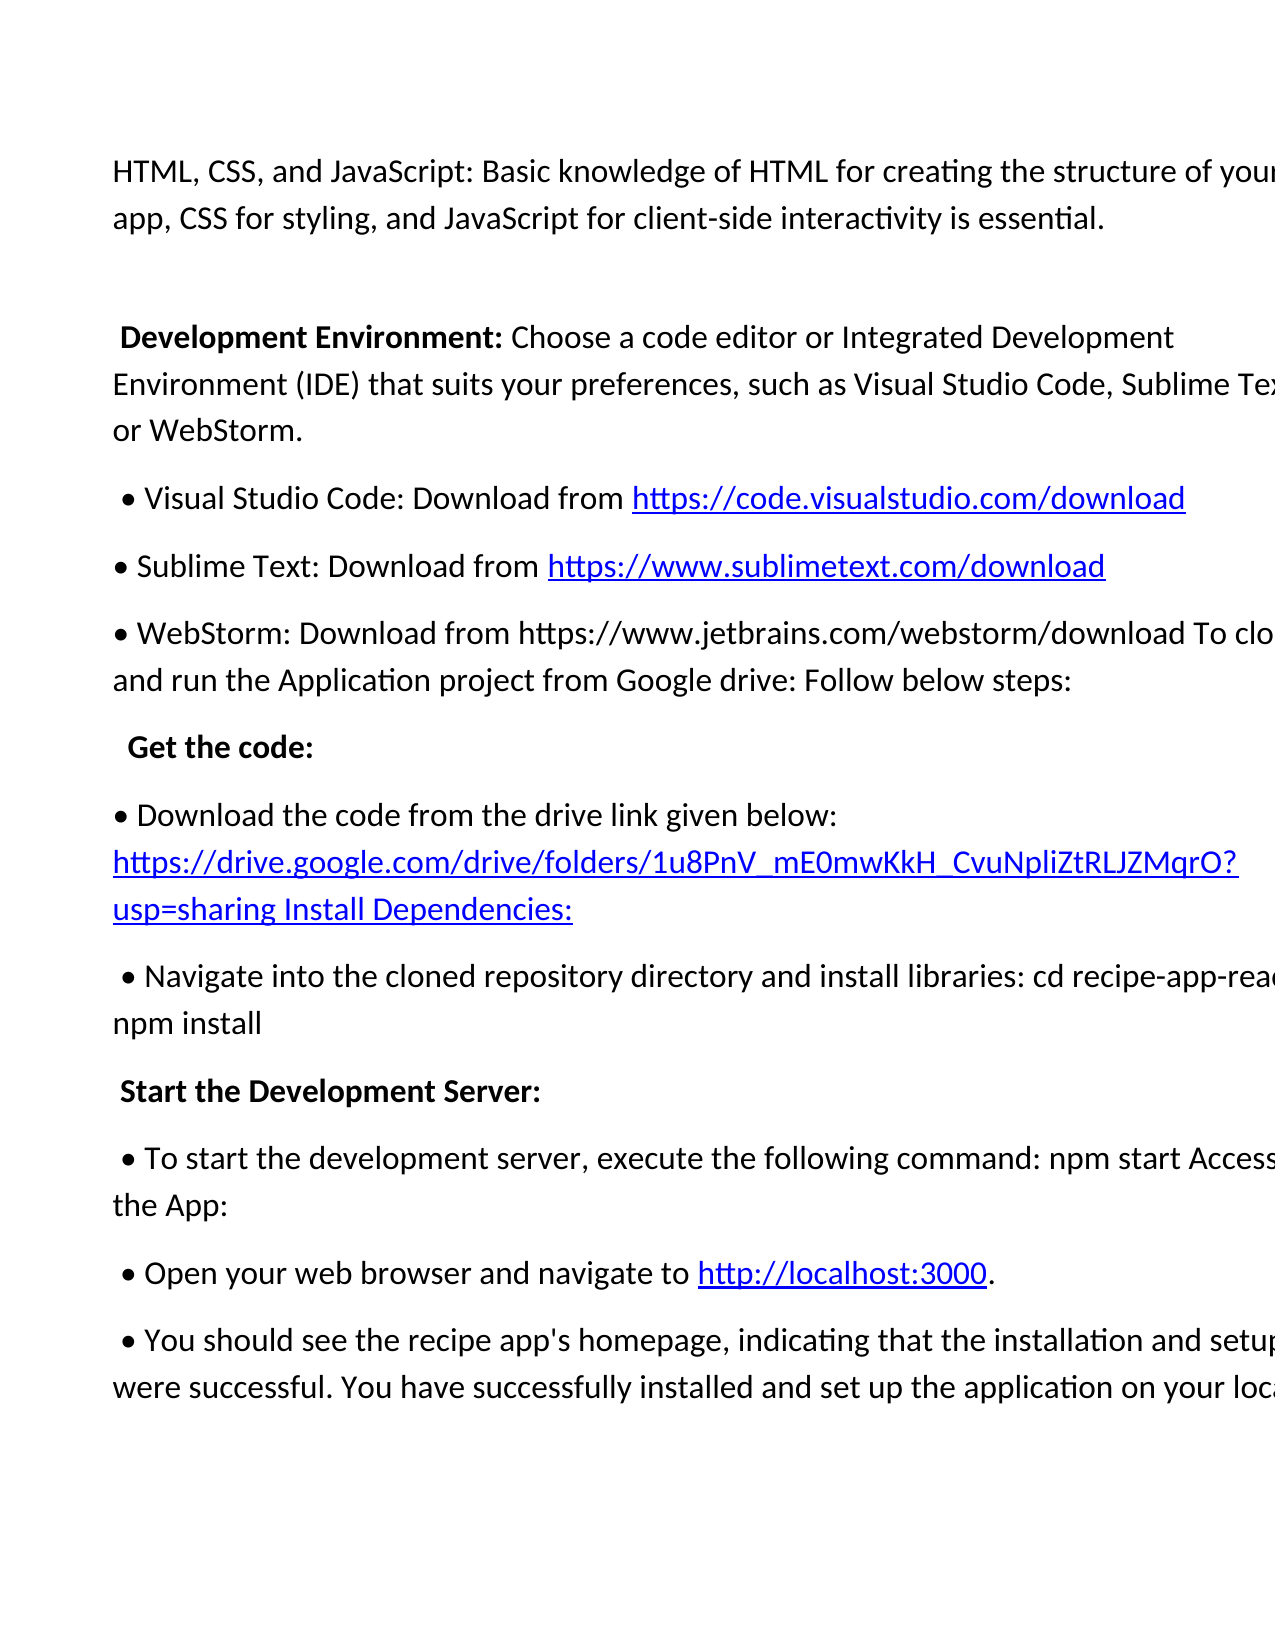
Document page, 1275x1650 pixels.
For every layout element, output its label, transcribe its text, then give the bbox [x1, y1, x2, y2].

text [112, 1319, 1275, 1407]
text • Download the code from the drive link given below: https://drive.google.com/drive/folders/1u8PnV_mE0mwKkH_CvuNpliZtRLJZMqrO?usp=sharing Install Dependencies: [112, 794, 1275, 928]
text Get the code: [112, 727, 1275, 767]
text • Open your web browser and navigate to http://localhost:3000. [112, 1252, 1275, 1292]
text • WebStorm: Download from https://www.jetbrains.com/webstorm/download To clone and run the Application project from Google drive: Follow below steps: [112, 612, 1275, 700]
text • Visual Studio Code: Download from https://code.visualstudio.com/download [112, 477, 1275, 518]
text • To start the development server, execute the following command: npm start Access the App: [112, 1137, 1275, 1225]
text Development Environment: Choose a code editor or Integrated Development Environment (IDE) that suits your preferences, such as Visual Studio Code, Sublime Text, or WebStorm. [112, 264, 1275, 450]
text Start the Development Server: [112, 1070, 1275, 1110]
text • Navigate into the cloned repository directory and install libraries: cd recipe-app-react npm install [112, 955, 1275, 1043]
text • Sublime Text: Download from https://www.sublimetext.com/download [112, 544, 1275, 585]
text HTML, CSS, and JavaScript: Basic knowledge of HTML for creating the structure of your app, CSS for styling, and JavaScript for client-side interactivity is essential. [112, 150, 1275, 237]
